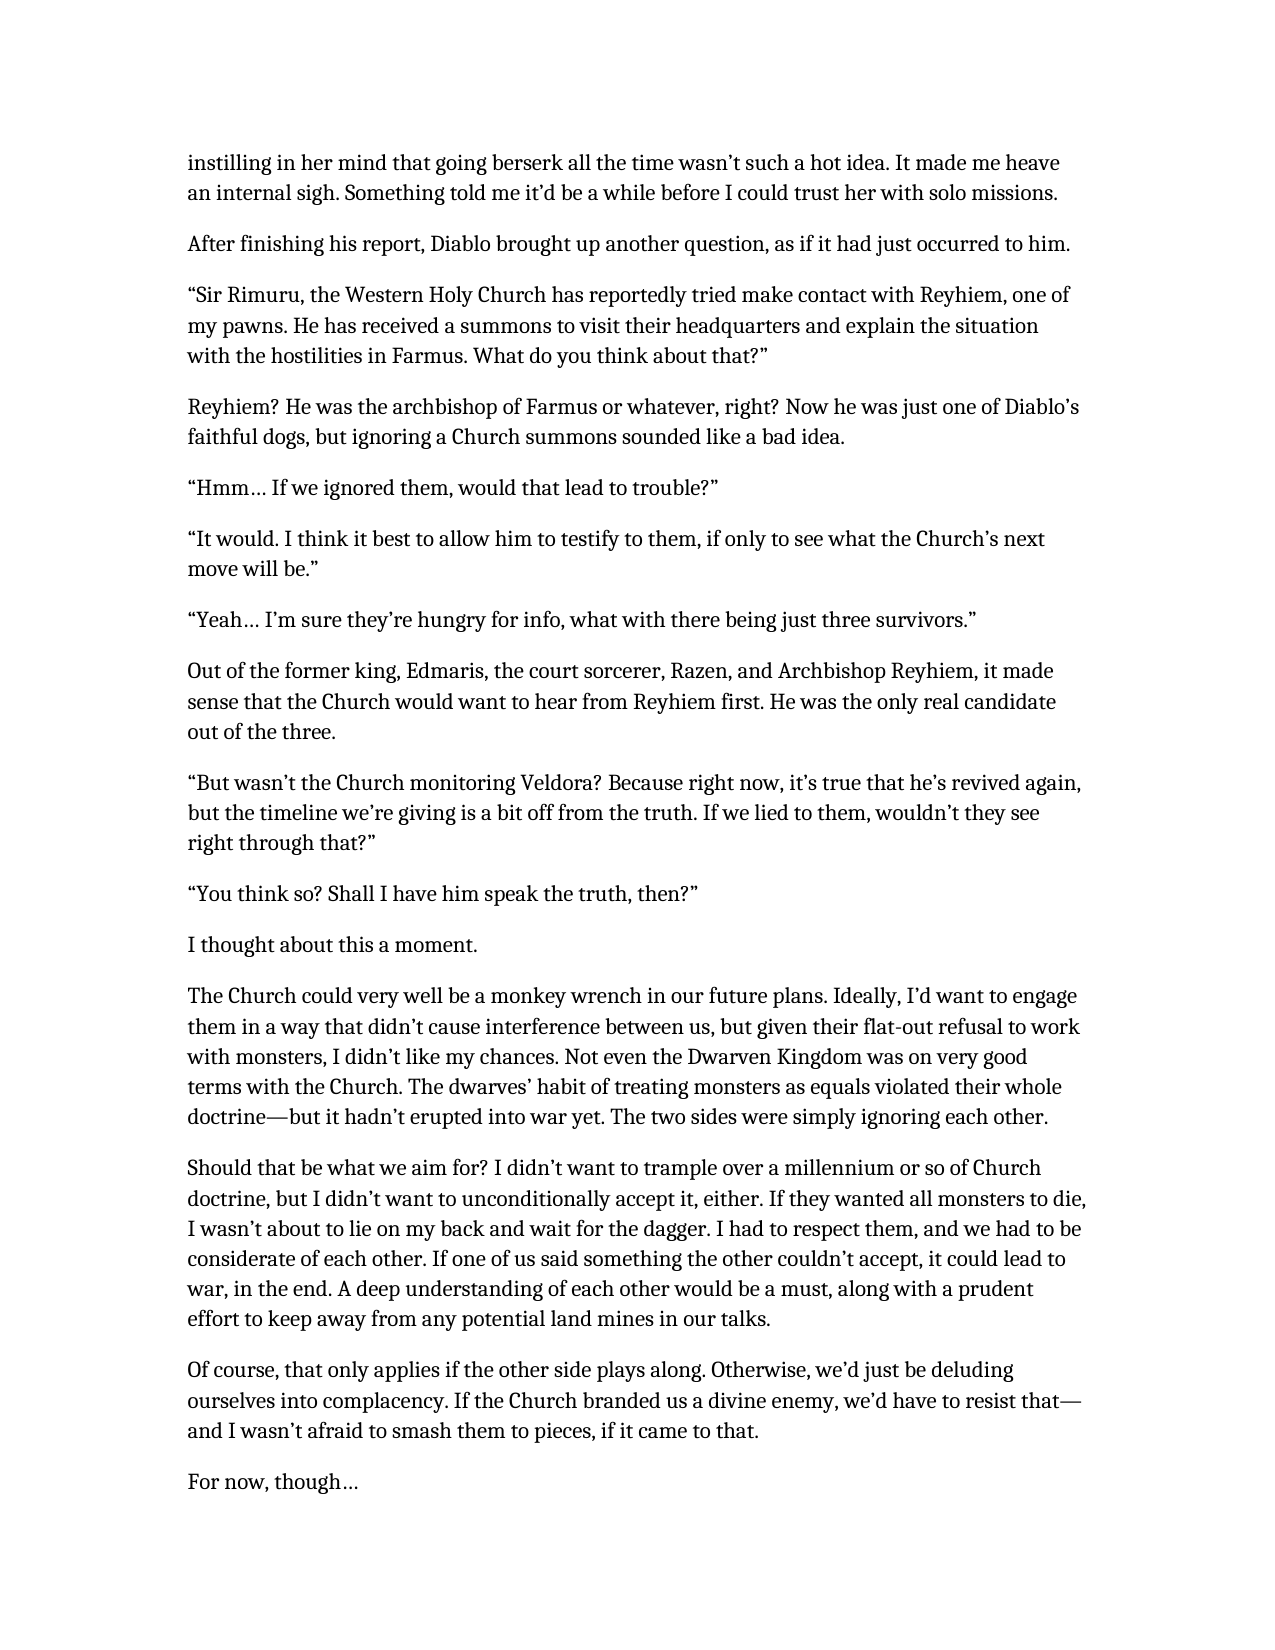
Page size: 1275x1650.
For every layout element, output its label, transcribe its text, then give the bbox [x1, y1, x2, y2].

text The Church could very well be a monkey wrench in our future plans. Ideally, I’d want to engage them in a way that didn’t cause interference between us, but given their flat-out refusal to work with monsters, I didn’t like my chances. Not even the Dwarven Kingdom was on very good terms with the Church. The dwarves’ habit of treating monsters as equals violated their whole doctrine—but it hadn’t erupted into war yet. The two sides were simply ignoring each other. [187, 983, 1087, 1131]
text “Yeah… I’m sure they’re hungry for info, what with there being just three survivors.” [187, 607, 1087, 634]
text Of course, that only applies if the other side plays along. Otherwise, we’d just be deluding ourselves into complacency. If the Church branded us a divine enemy, we’d have to resist that—and I wasn’t afraid to smash them to pieces, if it came to that. [187, 1357, 1087, 1444]
text For now, though… [187, 1469, 1087, 1495]
text Out of the former king, Edmaris, the court sorcerer, Razen, and Archbishop Reyhiem, it made sense that the Church would want to hear from Reyhiem first. He was the only real candidate out of the three. [187, 658, 1087, 745]
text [187, 150, 1087, 207]
text After finishing his report, Diablo brought up another question, as if it had just occurred to him. [187, 231, 1087, 258]
text “Hmm… If we ignored them, would that lead to trouble?” [187, 475, 1087, 501]
text Reyhiem? He was the archbishop of Farmus or whatever, right? Now he was just one of Diablo’s faithful dogs, but ignoring a Church summons sounded like a bad idea. [187, 394, 1087, 450]
text “Sir Rimuru, the Western Holy Church has reportedly tried make contact with Reyhiem, one of my pawns. He has received a summons to visit their headquarters and explain the situation with the hostilities in Farmus. What do you think about that?” [187, 282, 1087, 369]
text “You think so? Shall I have him speak the truth, then?” [187, 881, 1087, 908]
text I thought about this a moment. [187, 932, 1087, 959]
text Should that be what we aim for? I didn’t want to trample over a millennium or so of Church doctrine, but I didn’t want to unconditionally accept it, either. If they wanted all monsters to die, I wasn’t about to lie on my back and wait for the dagger. I had to respect them, and we had to be considerate of each other. If one of us said something the other couldn’t accept, it could lead to war, in the end. A deep understanding of each other would be a must, along with a prudent effort to keep away from any potential land mines in our talks. [187, 1155, 1087, 1333]
text “It would. I think it best to allow him to testify to them, if only to see what the Church’s next move will be.” [187, 526, 1087, 583]
text “But wasn’t the Church monitoring Veldora? Because right now, it’s true that he’s revived again, but the timeline we’re giving is a bit off from the truth. If we lied to them, wouldn’t they see right through that?” [187, 770, 1087, 857]
